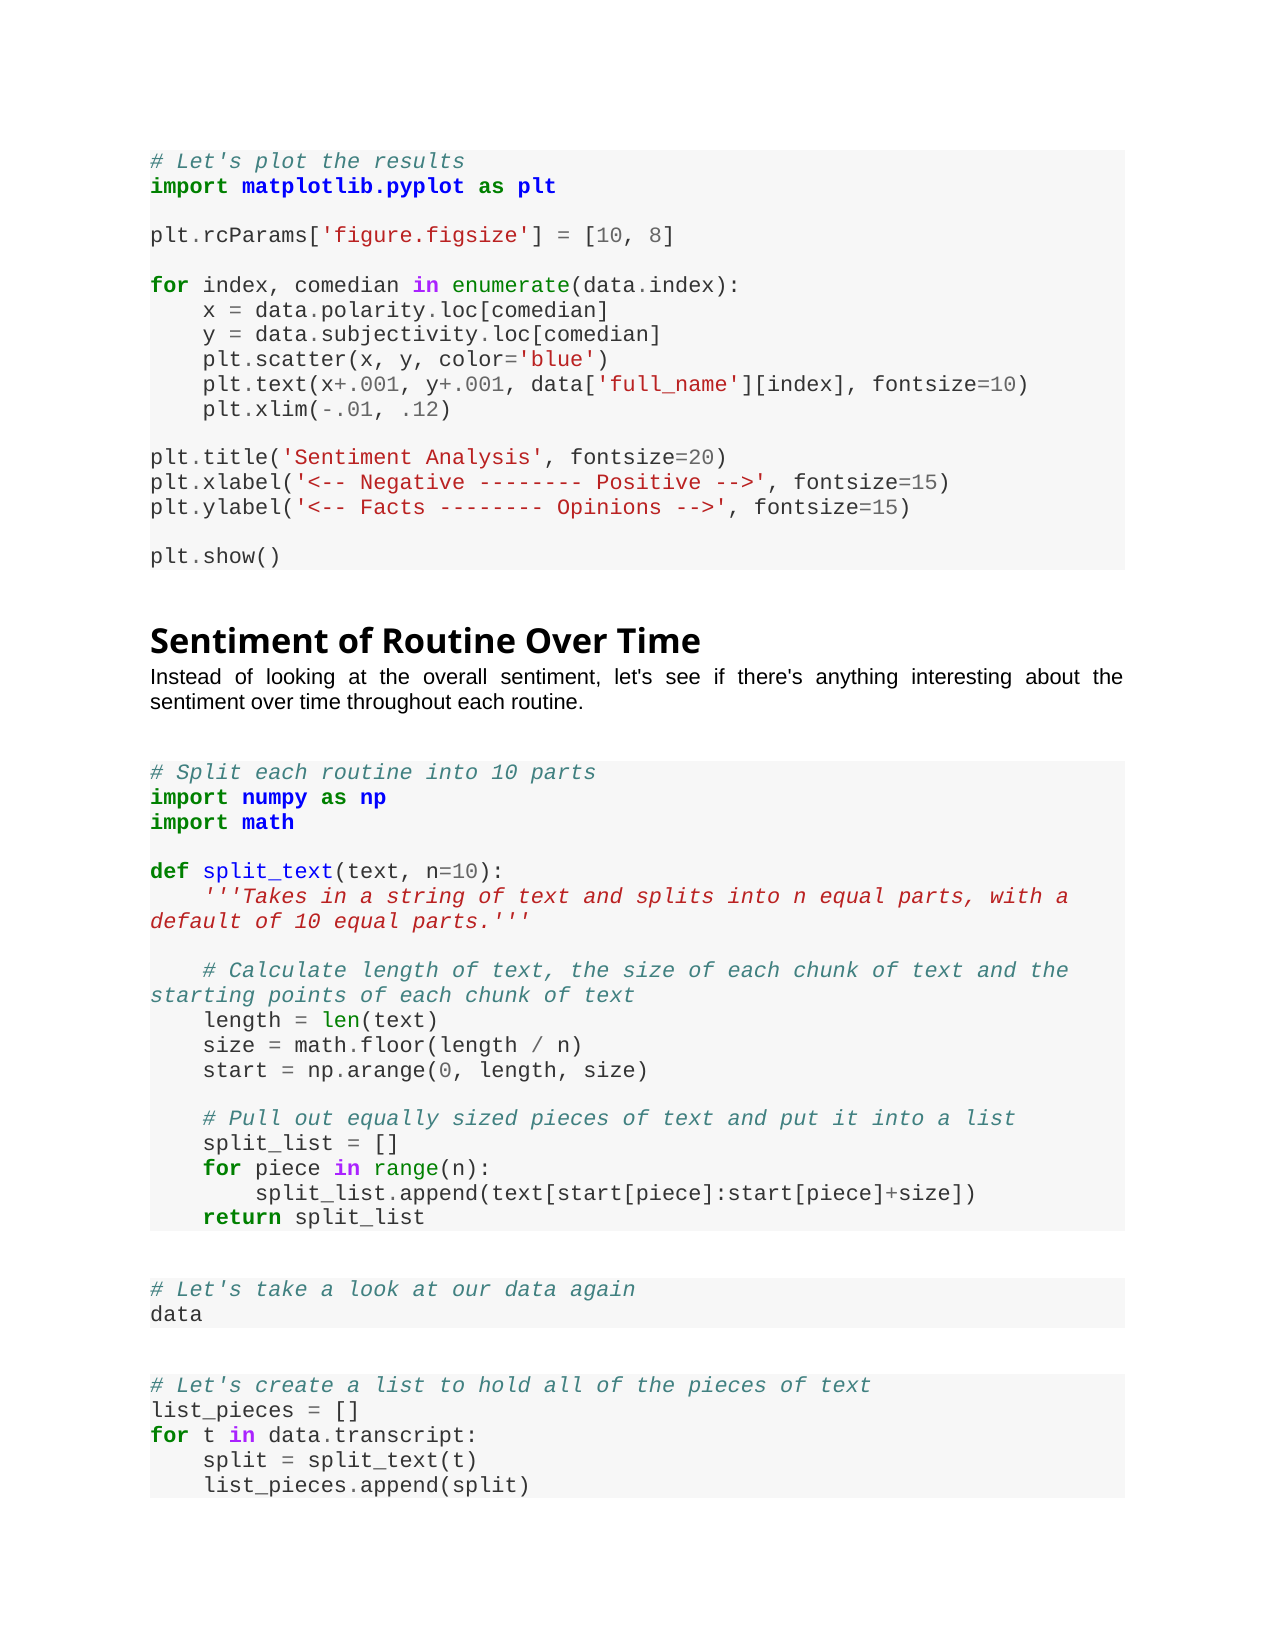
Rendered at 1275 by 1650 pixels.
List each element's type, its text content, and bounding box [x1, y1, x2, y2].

text split = split_text(t) [150, 1449, 1125, 1474]
text for t in data.transcript: [150, 1424, 1125, 1449]
text plt.text(x+.001, y+.001, data['full_name'][index], fontsize=10) [150, 373, 1125, 398]
text plt.xlabel('<-- Negative -------- Positive -->', fontsize=15) [150, 471, 1125, 496]
text plt.show() [150, 546, 1125, 570]
text for index, comedian in enumerate(data.index): [150, 274, 1125, 299]
subtitle Sentiment of Routine Over Time [150, 617, 1125, 664]
text # Let's take a look at our data again [150, 1278, 1125, 1303]
text split_list.append(text[start[piece]:start[piece]+size]) [150, 1182, 1125, 1206]
text x = data.polarity.loc[comedian] [150, 299, 1125, 323]
text # Let's create a list to hold all of the pieces of text [150, 1374, 1125, 1399]
text split_list = [] [150, 1132, 1125, 1157]
text '''Takes in a string of text and splits into n equal parts, with a default of 10 equal parts.''' [150, 885, 1125, 935]
text # Let's plot the results [150, 150, 1125, 175]
text import numpy as np [150, 786, 1125, 811]
text for piece in range(n): [150, 1157, 1125, 1182]
text y = data.subjectivity.loc[comedian] [150, 323, 1125, 348]
text list_pieces.append(split) [150, 1474, 1125, 1498]
text return split_list [150, 1206, 1125, 1231]
text plt.ylabel('<-- Facts -------- Opinions -->', fontsize=15) [150, 496, 1125, 521]
text data [150, 1303, 1125, 1328]
text size = math.floor(length / n) [150, 1034, 1125, 1059]
text plt.xlim(-.01, .12) [150, 398, 1125, 423]
text # Calculate length of text, the size of each chunk of text and the starting points of each chunk of text [150, 960, 1125, 1009]
text plt.rcParams['figure.figsize'] = [10, 8] [150, 224, 1125, 249]
text plt.title('Sentiment Analysis', fontsize=20) [150, 446, 1125, 471]
text Instead of looking at the overall sentiment, let's see if there's anything interesting about the sentiment over time throughout each routine. [150, 664, 1125, 714]
text length = len(text) [150, 1009, 1125, 1034]
text plt.scatter(x, y, color='blue') [150, 348, 1125, 373]
text list_pieces = [] [150, 1399, 1125, 1424]
text import math [150, 811, 1125, 836]
text start = np.arange(0, length, size) [150, 1059, 1125, 1084]
text import matplotlib.pyplot as plt [150, 175, 1125, 199]
text # Split each routine into 10 parts [150, 761, 1125, 786]
text # Pull out equally sized pieces of text and put it into a list [150, 1107, 1125, 1132]
text def split_text(text, n=10): [150, 861, 1125, 885]
